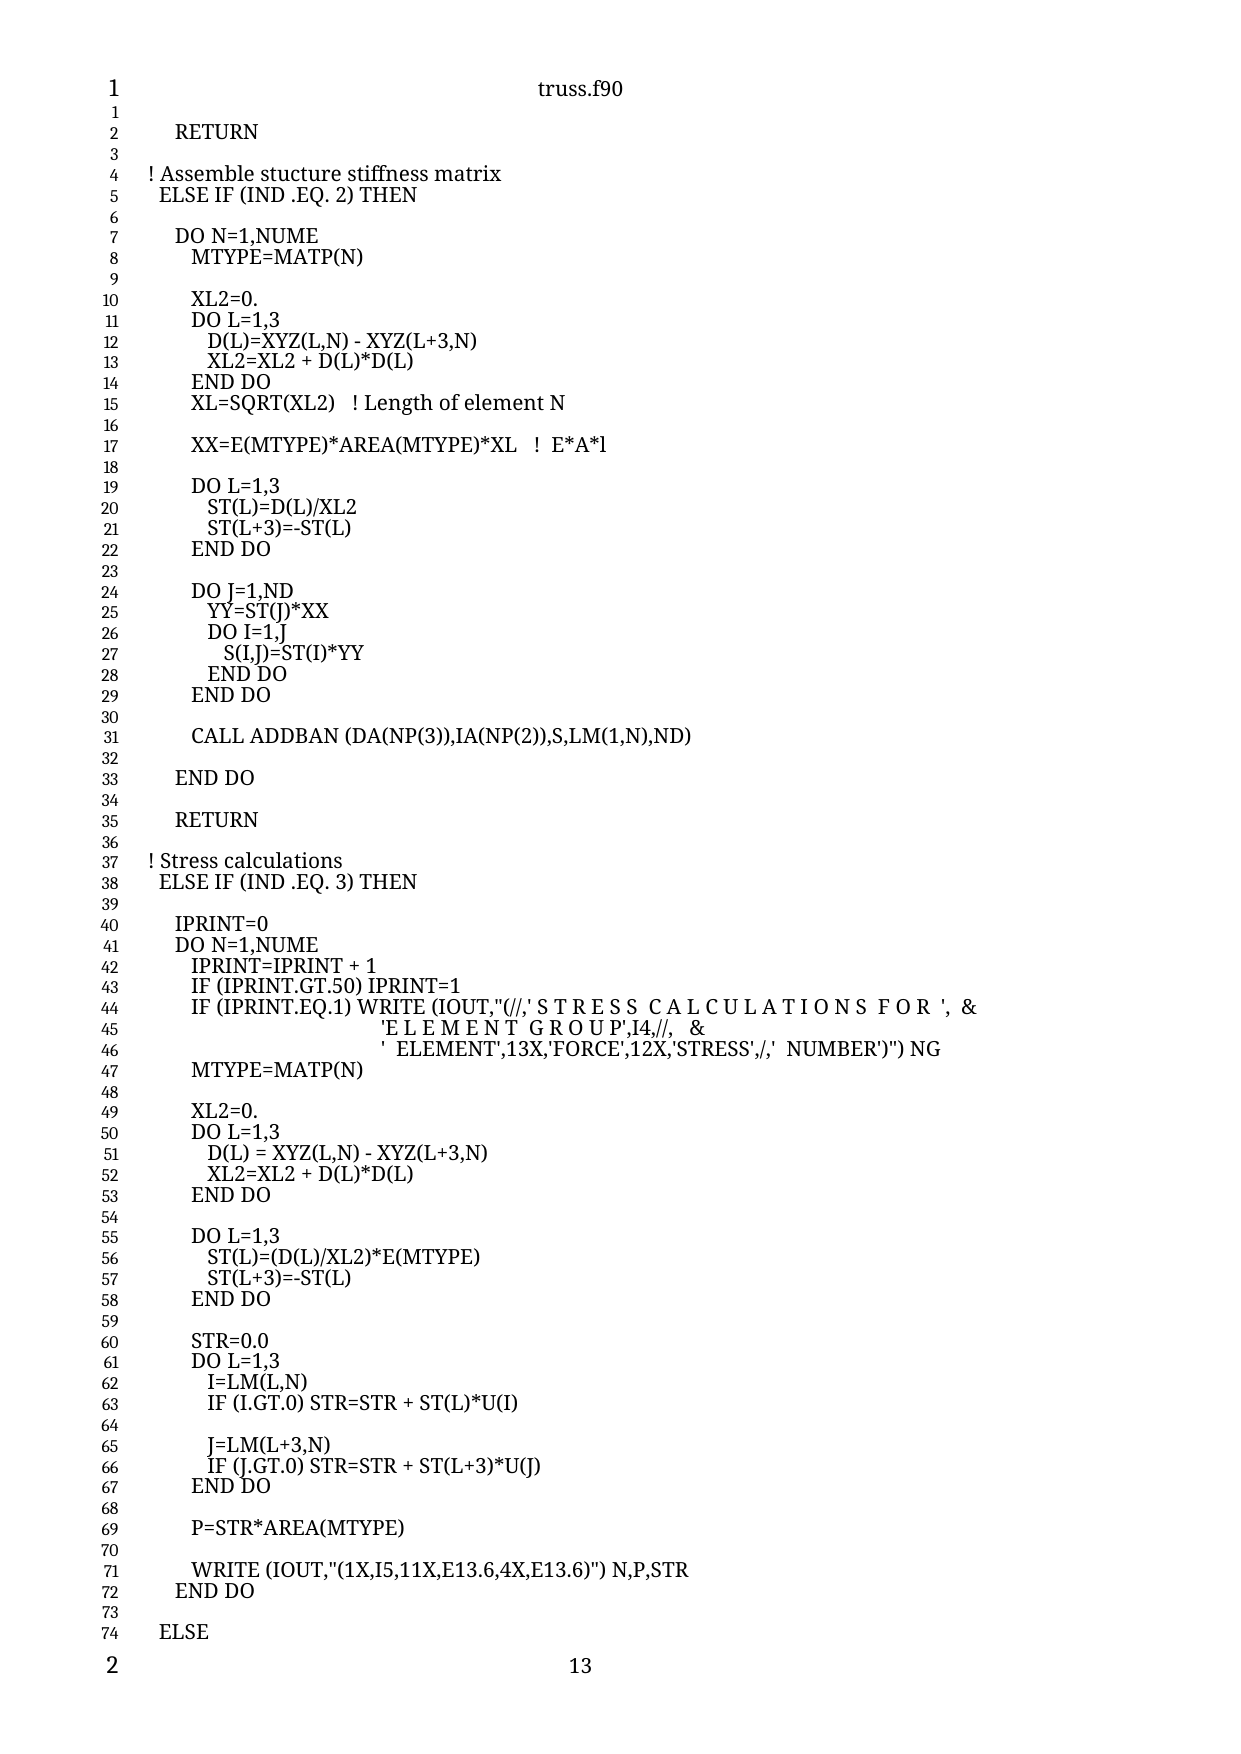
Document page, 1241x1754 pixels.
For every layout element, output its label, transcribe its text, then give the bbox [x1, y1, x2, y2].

text END DO [148, 540, 1152, 561]
text MTYPE=MATP(N) [148, 248, 1152, 269]
text DO L=1,3 [148, 311, 1152, 331]
text I=LM(L,N) [148, 1373, 1152, 1394]
text MTYPE=MATP(N) [148, 1061, 1152, 1081]
text END DO [148, 665, 1152, 686]
text ST(L)=(D(L)/XL2)*E(MTYPE) [148, 1248, 1152, 1269]
text ! Stress calculations [148, 852, 1152, 873]
text IF (IPRINT.EQ.1) WRITE (IOUT,"(//,' S T R E S S C A L C U L A T I O N S F O R ', & [148, 998, 1152, 1019]
text XL2=0. [148, 290, 1152, 311]
text XL2=0. [148, 1102, 1152, 1123]
text END DO [148, 1290, 1152, 1311]
text XL2=XL2 + D(L)*D(L) [148, 352, 1152, 373]
text XL2=XL2 + D(L)*D(L) [148, 1165, 1152, 1186]
text XL=SQRT(XL2) ! Length of element N [148, 394, 1152, 415]
text RETURN [148, 811, 1152, 831]
text END DO [148, 1186, 1152, 1206]
text YY=ST(J)*XX [148, 602, 1152, 623]
text ! Assemble stucture stiffness matrix [148, 165, 1152, 186]
text IF (IPRINT.GT.50) IPRINT=1 [148, 977, 1152, 998]
text 'E L E M E N T G R O U P',I4,//, & [148, 1019, 1152, 1040]
text XX=E(MTYPE)*AREA(MTYPE)*XL ! E*A*l [148, 436, 1152, 456]
text END DO [148, 769, 1152, 790]
text ST(L+3)=-ST(L) [148, 1269, 1152, 1290]
text DO L=1,3 [148, 1352, 1152, 1373]
text IF (J.GT.0) STR=STR + ST(L+3)*U(J) [148, 1456, 1152, 1477]
text ELSE IF (IND .EQ. 2) THEN [148, 186, 1152, 206]
text WRITE (IOUT,"(1X,I5,11X,E13.6,4X,E13.6)") N,P,STR [148, 1561, 1152, 1581]
text RETURN [148, 123, 1152, 144]
text DO N=1,NUME [148, 227, 1152, 248]
text DO N=1,NUME [148, 936, 1152, 956]
text CALL ADDBAN (DA(NP(3)),IA(NP(2)),S,LM(1,N),ND) [148, 727, 1152, 748]
text DO J=1,ND [148, 581, 1152, 602]
text STR=0.0 [148, 1331, 1152, 1352]
text ELSE IF (IND .EQ. 3) THEN [148, 873, 1152, 894]
text S(I,J)=ST(I)*YY [148, 644, 1152, 665]
text IPRINT=0 [148, 915, 1152, 936]
text ST(L)=D(L)/XL2 [148, 498, 1152, 519]
text DO L=1,3 [148, 1123, 1152, 1144]
text DO L=1,3 [148, 1227, 1152, 1248]
text D(L) = XYZ(L,N) - XYZ(L+3,N) [148, 1144, 1152, 1165]
text END DO [148, 1477, 1152, 1498]
text P=STR*AREA(MTYPE) [148, 1519, 1152, 1540]
text IF (I.GT.0) STR=STR + ST(L)*U(I) [148, 1394, 1152, 1415]
text END DO [148, 373, 1152, 394]
text J=LM(L+3,N) [148, 1436, 1152, 1456]
text ' ELEMENT',13X,'FORCE',12X,'STRESS',/,' NUMBER')") NG [148, 1040, 1152, 1061]
text END DO [148, 686, 1152, 706]
text ELSE [148, 1623, 1152, 1644]
text ST(L+3)=-ST(L) [148, 519, 1152, 540]
text D(L)=XYZ(L,N) - XYZ(L+3,N) [148, 331, 1152, 352]
text END DO [148, 1581, 1152, 1602]
text DO L=1,3 [148, 477, 1152, 498]
text IPRINT=IPRINT + 1 [148, 956, 1152, 977]
text DO I=1,J [148, 623, 1152, 644]
